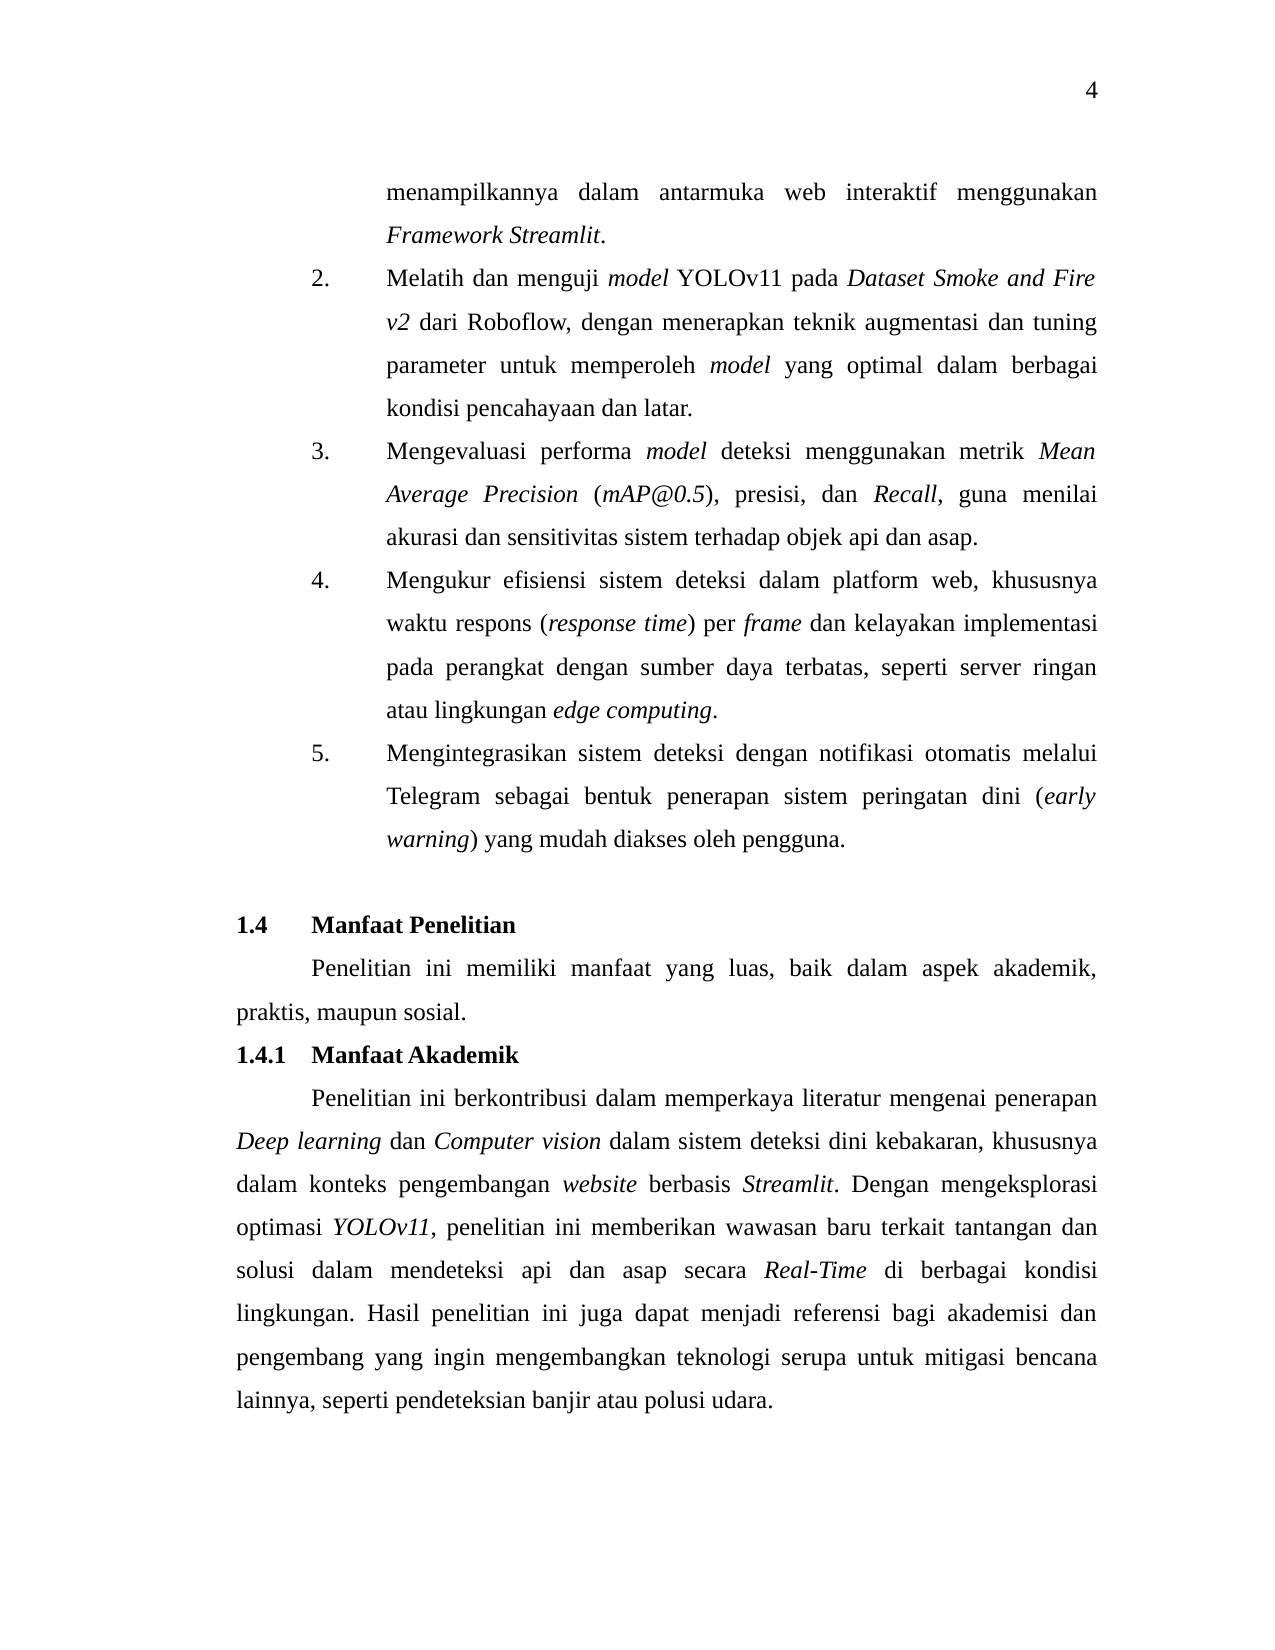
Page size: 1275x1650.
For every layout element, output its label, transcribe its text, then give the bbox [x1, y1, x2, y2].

list Melatih dan menguji model YOLOv11 pada Dataset Smoke and Fire v2 dari Roboflow, dengan menerapkan teknik augmentasi dan tuning parameter untuk memperoleh model yang optimal dalam berbagai kondisi pencahayaan dan latar. [311, 263, 1098, 422]
list Mengintegrasikan sistem deteksi dengan notifikasi otomatis melalui Telegram sebagai bentuk penerapan sistem peringatan dini (early warning) yang mudah diakses oleh pengguna. [311, 738, 1098, 853]
text Penelitian ini berkontribusi dalam memperkaya literatur mengenai penerapan Deep learning dan Computer vision dalam sistem deteksi dini kebakaran, khususnya dalam konteks pengembangan website berbasis Streamlit. Dengan mengeksplorasi optimasi YOLOv11, penelitian ini memberikan wawasan baru terkait tantangan dan solusi dalam mendeteksi api dan asap secara Real-Time di berbagai kondisi lingkungan. Hasil penelitian ini juga dapat menjadi referensi bagi akademisi dan pengembang yang ingin mengembangkan teknologi serupa untuk mitigasi bencana lainnya, seperti pendeteksian banjir atau polusi udara. [236, 1083, 1098, 1413]
subtitle Manfaat Penelitian [236, 910, 1098, 939]
list Mengevaluasi performa model deteksi menggunakan metrik Mean Average Precision (mAP@0.5), presisi, dan Recall, guna menilai akurasi dan sensitivitas sistem terhadap objek api dan asap. [311, 436, 1098, 551]
list Mengukur efisiensi sistem deteksi dalam platform web, khususnya waktu respons (response time) per frame dan kelayakan implementasi pada perangkat dengan sumber daya terbatas, seperti server ringan atau lingkungan edge computing. [311, 565, 1098, 723]
subtitle Manfaat Akademik [236, 1040, 1098, 1068]
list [311, 177, 1098, 249]
text Penelitian ini memiliki manfaat yang luas, baik dalam aspek akademik, praktis, maupun sosial. [236, 953, 1098, 1025]
